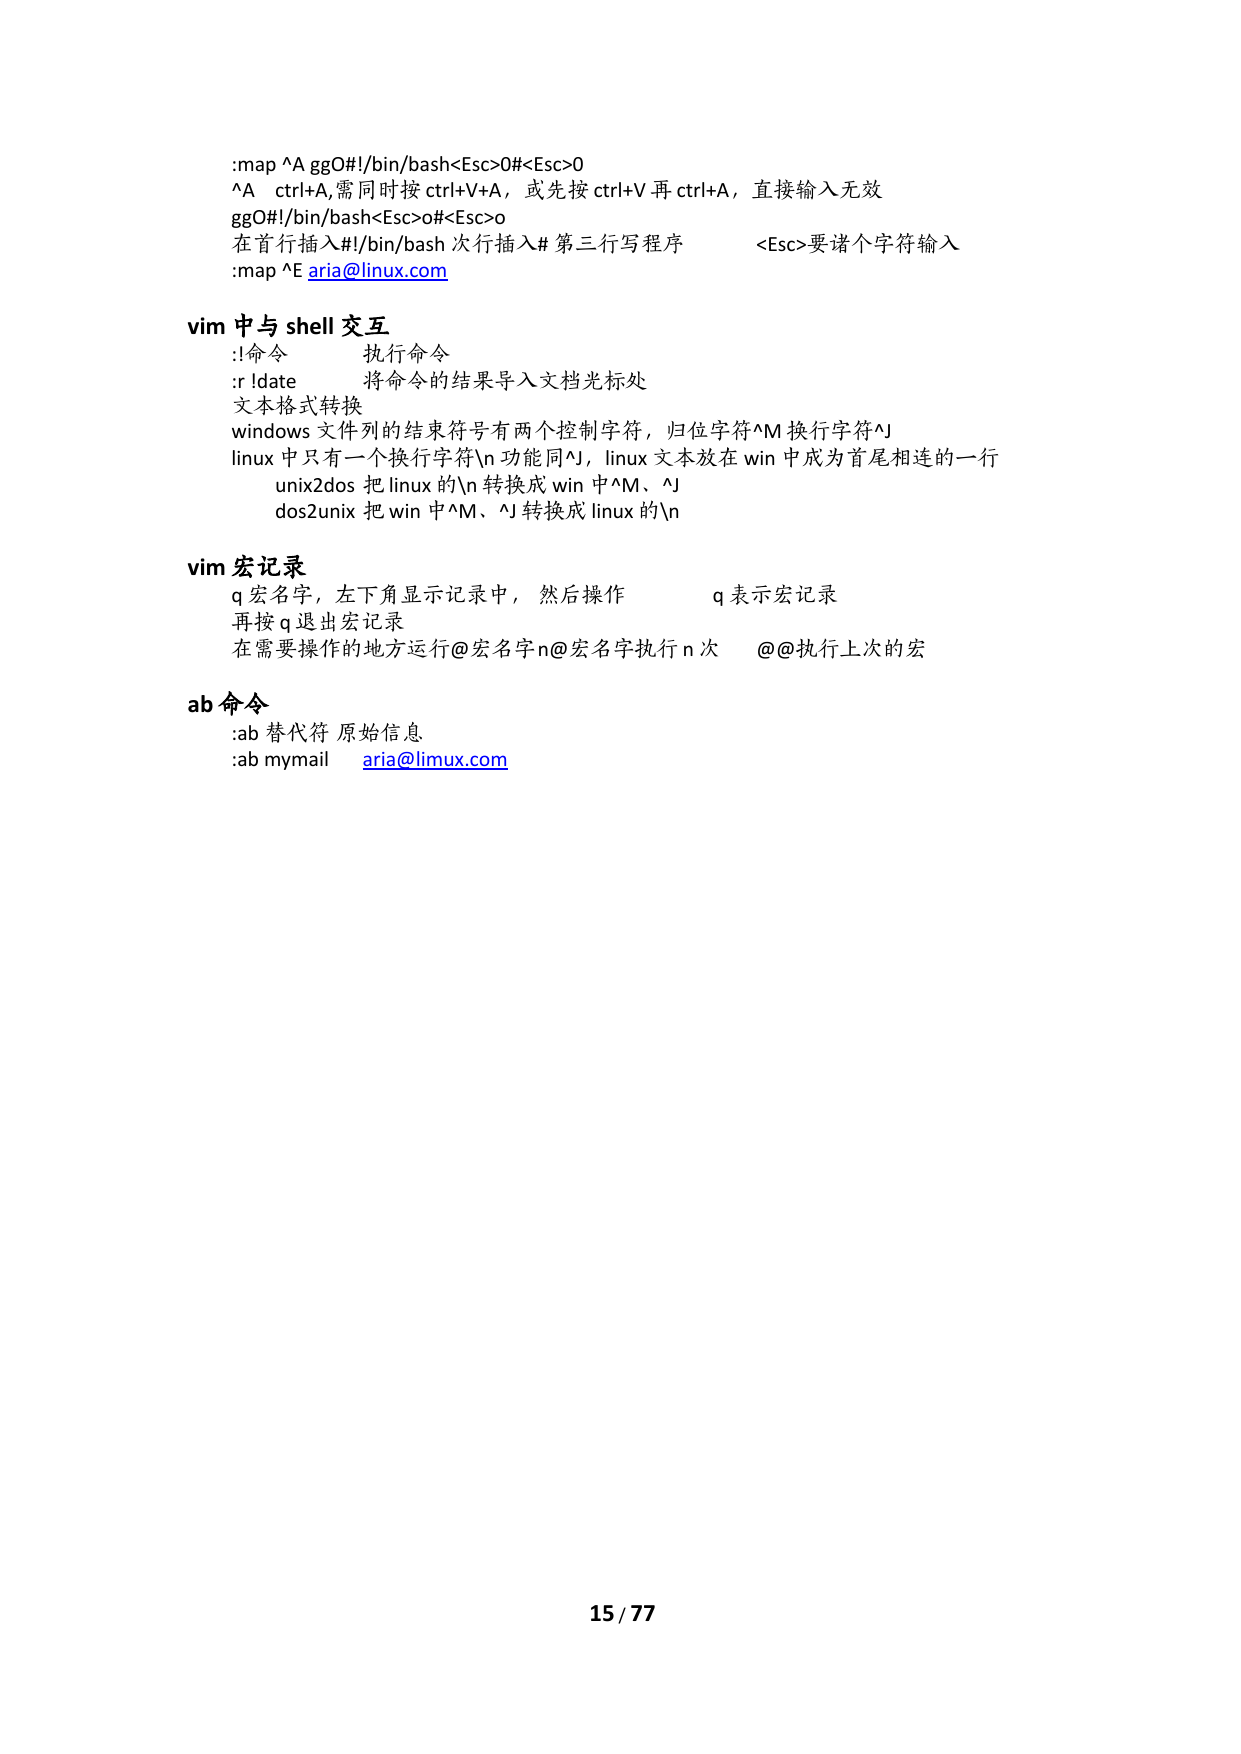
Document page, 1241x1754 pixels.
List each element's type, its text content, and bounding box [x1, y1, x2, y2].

text vim宏记录 [187, 551, 1053, 581]
text linux中只有一个换行字符\n功能同^J，linux文本放在win中成为首尾相连的一行 [187, 444, 1053, 471]
text :r !date 将命令的结果导入文档光标处 [187, 367, 1053, 394]
text 在首行插入#!/bin/bash 次行插入# 第三行写程序 <Esc>要诸个字符输入 [187, 230, 1053, 257]
text dos2unix 把win中^M、^J转换成linux的\n [231, 498, 1053, 524]
text :ab mymail aria@limux.com软件安装管理 [187, 745, 1053, 772]
text unix2dos 把linux的\n转换成win中^M、^J [231, 471, 1053, 498]
text :!命令 执行命令 [187, 341, 1053, 367]
text :map ^A ggO#!/bin/bash<Esc>0#<Esc>0 [187, 150, 1053, 177]
text 文本格式转换 [187, 394, 1053, 418]
text ab命令 [187, 688, 1053, 719]
text q宏名字，左下角显示记录中， 然后操作 q表示宏记录 [187, 581, 1053, 608]
text :ab 替代符 原始信息 [187, 719, 1053, 745]
text ggO#!/bin/bash<Esc>o#<Esc>o [187, 203, 1053, 230]
text ^A ctrl+A,需同时按ctrl+V+A，或先按ctrl+V再ctrl+A，直接输入无效 [187, 177, 1053, 203]
text 在需要操作的地方运行@宏名字 n@宏名字执行n次 @@执行上次的宏 [187, 635, 1053, 661]
text windows文件列的结束符号有两个控制字符，归位字符^M换行字符^J [187, 418, 1053, 444]
text :map ^E aria@linux.com [187, 257, 1053, 283]
text vim中与shell交互 [187, 310, 1053, 341]
text 再按q退出宏记录 [187, 608, 1053, 635]
